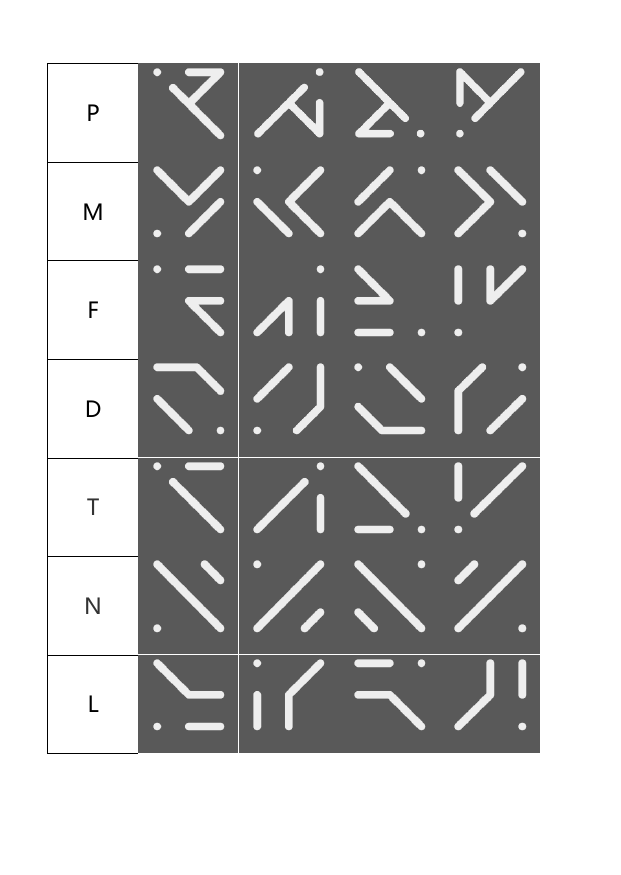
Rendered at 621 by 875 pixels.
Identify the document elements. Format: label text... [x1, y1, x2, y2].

table_cell [440, 655, 540, 753]
picture [149, 655, 228, 734]
picture [452, 64, 528, 141]
table_cell [440, 556, 540, 654]
table_cell [440, 458, 540, 556]
table_cell [339, 260, 440, 359]
picture [350, 162, 429, 241]
table_cell N [48, 557, 138, 654]
table_cell [339, 458, 440, 556]
picture [351, 64, 428, 141]
table_cell [339, 162, 440, 260]
picture [451, 261, 529, 340]
picture [249, 162, 328, 241]
picture [451, 557, 529, 636]
table_cell [138, 655, 238, 753]
picture [350, 261, 429, 340]
table_cell F [48, 261, 138, 359]
table_cell [239, 556, 339, 654]
table_cell [239, 63, 339, 162]
table_cell [138, 458, 238, 556]
picture [451, 458, 529, 537]
picture [149, 360, 228, 438]
picture [250, 64, 327, 141]
picture [350, 557, 429, 636]
table_cell [440, 162, 540, 260]
table_cell [339, 63, 440, 162]
table_cell [239, 359, 339, 457]
table_cell [440, 260, 540, 359]
table_cell [339, 359, 440, 457]
picture [149, 64, 228, 143]
picture [249, 557, 328, 636]
table_cell T [48, 459, 138, 556]
picture [350, 360, 429, 438]
picture [451, 655, 529, 734]
picture [249, 261, 328, 340]
picture [149, 162, 228, 241]
table_cell [138, 359, 238, 457]
table_cell [138, 162, 238, 260]
picture [249, 655, 328, 734]
table_cell [239, 162, 339, 260]
table_cell [239, 655, 339, 753]
picture [149, 458, 228, 537]
picture [451, 162, 529, 241]
table_cell M [48, 163, 138, 260]
table_cell [339, 556, 440, 654]
picture [350, 458, 429, 537]
table_cell D [48, 360, 138, 457]
picture [249, 360, 328, 438]
table_cell [239, 458, 339, 556]
picture [249, 458, 328, 537]
table_cell [440, 63, 540, 162]
table_cell [138, 556, 238, 654]
table_cell [440, 359, 540, 457]
picture [149, 557, 228, 636]
picture [149, 261, 228, 340]
picture [350, 655, 429, 734]
table_cell [239, 260, 339, 359]
table_cell [339, 655, 440, 753]
picture [451, 360, 529, 438]
table_cell [138, 260, 238, 359]
table_cell P [48, 64, 138, 162]
table_cell [138, 63, 238, 162]
table_cell L [48, 656, 138, 753]
